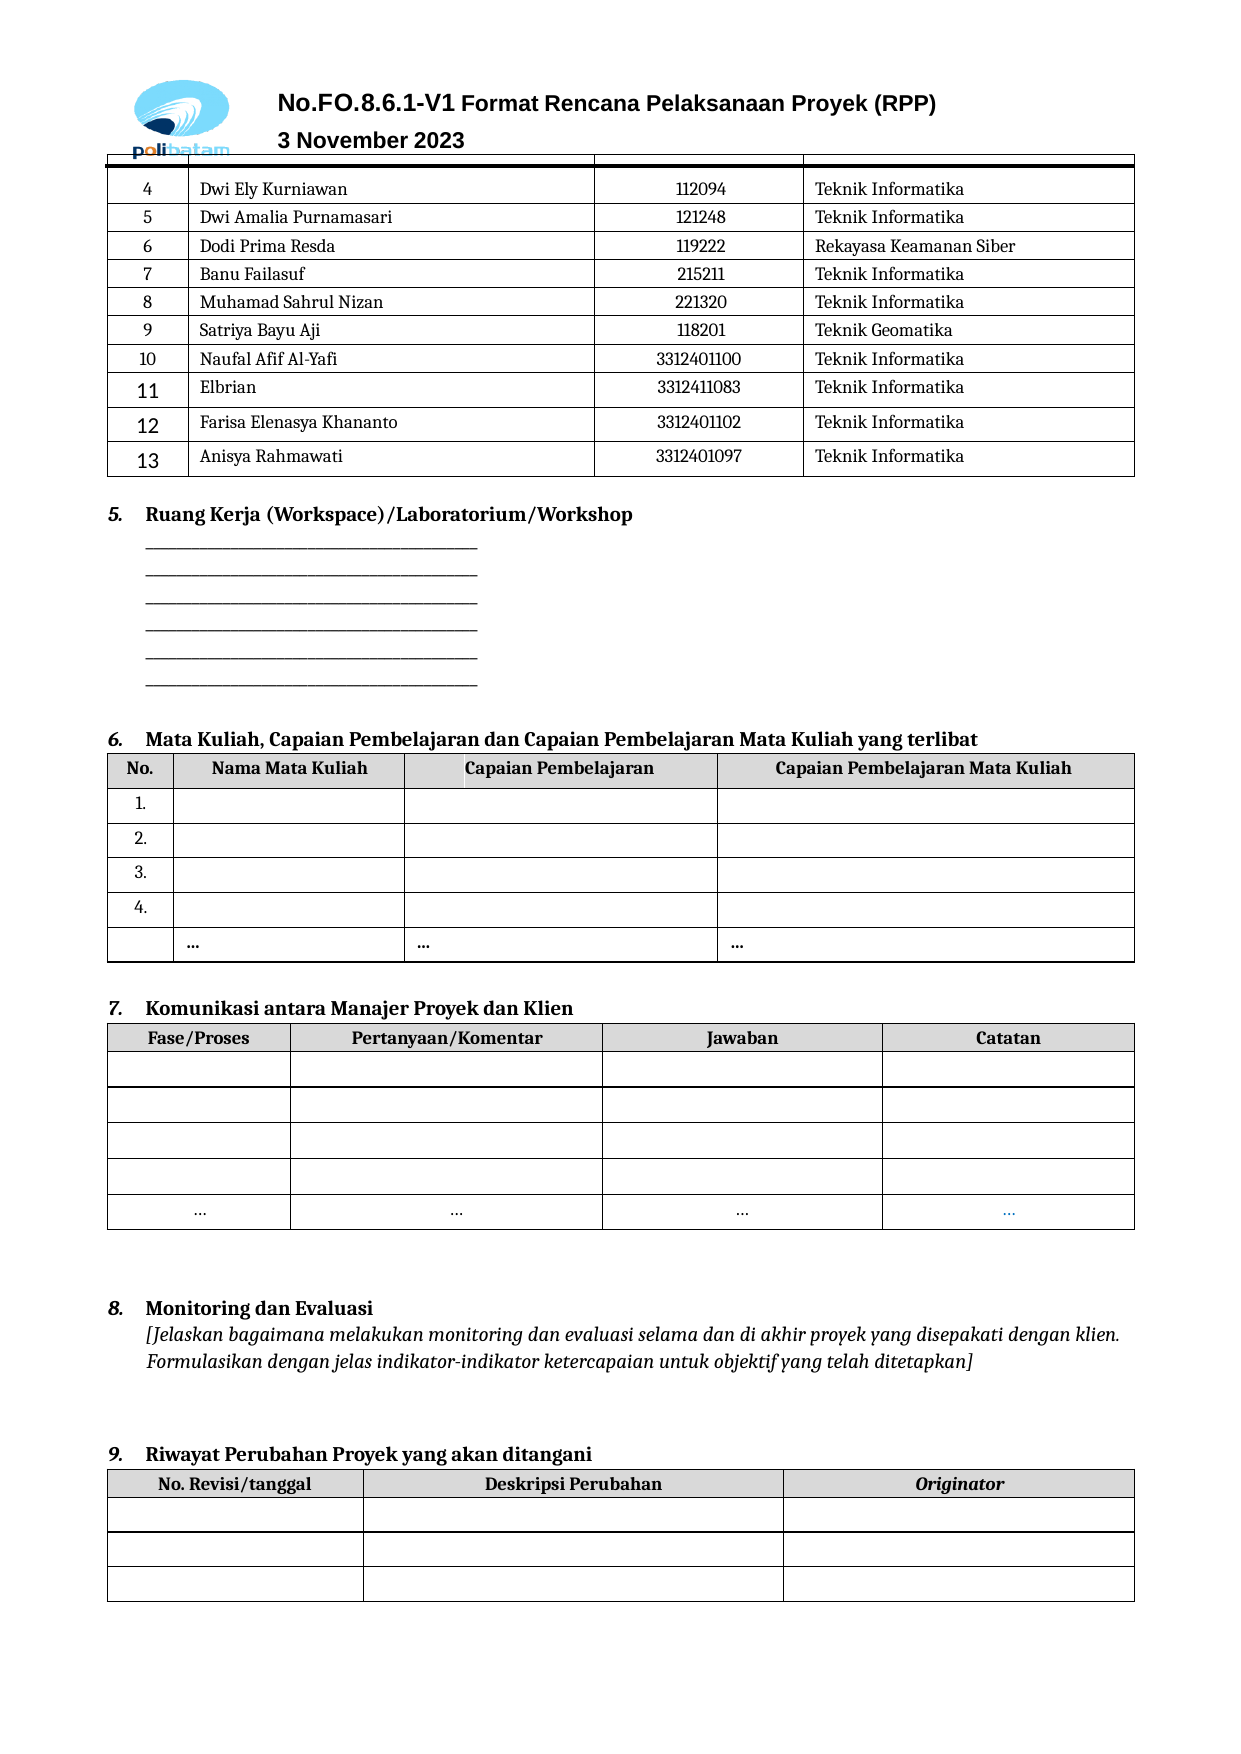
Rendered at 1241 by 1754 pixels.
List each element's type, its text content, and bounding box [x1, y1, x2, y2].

table_cell [775, 893, 1134, 927]
table_cell 1. [108, 789, 173, 823]
table_cell [784, 1533, 1134, 1566]
table_cell Teknik Informatika [804, 373, 1134, 407]
table_cell [883, 1123, 1134, 1158]
table_cell [364, 1533, 783, 1566]
table_cell [603, 1123, 882, 1158]
table_cell [775, 928, 1134, 961]
table_cell Banu Failasuf [189, 260, 594, 287]
table_cell Anisya Rahmawati [189, 442, 594, 476]
table_cell Dodi Prima Resda [189, 232, 594, 259]
table_cell … [108, 1195, 290, 1229]
table_cell Teknik Informatika [804, 442, 1134, 476]
table_cell [718, 893, 775, 927]
table_cell Teknik Informatika [804, 260, 1134, 287]
table_cell 9 [108, 316, 188, 344]
table_cell [108, 928, 173, 961]
table_cell Teknik Informatika [804, 345, 1134, 372]
table_header Fase/Proses [108, 1024, 290, 1051]
table_cell [174, 824, 404, 857]
table_cell Farisa Elenasya Khananto [189, 408, 594, 441]
table_cell [291, 1123, 602, 1158]
text ___________________________________________ [145, 638, 1123, 662]
table_cell Teknik Informatika [804, 155, 1134, 202]
picture [118, 73, 242, 154]
table_header No. Revisi/tanggal [108, 1470, 363, 1497]
table_cell 3312401097 [595, 442, 803, 476]
table_cell [603, 1088, 882, 1122]
table_cell [718, 824, 775, 857]
table_cell 11 [108, 373, 188, 407]
table_cell 3312411083 [595, 373, 803, 407]
subtitle Ruang Kerja (Workspace)/Laboratorium/Workshop [108, 503, 1123, 527]
text ___________________________________________ [145, 611, 1123, 635]
table_cell [603, 1052, 882, 1086]
table_cell Teknik Informatika [804, 204, 1134, 231]
table_cell [291, 1088, 602, 1122]
table_cell 4 [108, 155, 188, 202]
table_cell 7 [108, 260, 188, 287]
table_header Capaian Pembelajaran Mata Kuliah [775, 754, 1134, 788]
table_cell [174, 893, 404, 927]
table_cell 215211 [595, 260, 803, 287]
table_cell [291, 1052, 602, 1086]
table_cell … [883, 1195, 1134, 1229]
table_cell Rekayasa Keamanan Siber [804, 232, 1134, 259]
table_cell 118201 [595, 316, 803, 344]
table_cell … [405, 928, 464, 961]
table_cell Dwi Amalia Purnamasari [189, 204, 594, 231]
table_cell [364, 1567, 783, 1601]
table_cell [108, 1052, 290, 1086]
table_cell 5 [108, 204, 188, 231]
table_cell Naufal Afif Al-Yafi [189, 345, 594, 372]
table_cell [108, 1159, 290, 1194]
table_header Pertanyaan/Komentar [291, 1024, 602, 1051]
subtitle Riwayat Perubahan Proyek yang akan ditangani [108, 1443, 1123, 1467]
text ___________________________________________ [145, 666, 1123, 689]
table_cell [784, 1498, 1134, 1531]
table_cell 119222 [595, 232, 803, 259]
table_cell [603, 1159, 882, 1194]
table_cell [718, 789, 775, 823]
table_cell [775, 824, 1134, 857]
table_cell [883, 1052, 1134, 1086]
table_cell [784, 1567, 1134, 1601]
table_cell 3312401100 [595, 345, 803, 372]
text [Jelaskan bagaimana melakukan monitoring dan evaluasi selama dan di akhir proyek yang disepakati dengan klien. Formulasikan dengan jelas indikator-indikator ketercapaian untuk objektif yang telah ditetapkan] [145, 1322, 1123, 1374]
table_cell 221320 [595, 288, 803, 315]
table_header Jawaban [603, 1024, 882, 1051]
table_cell [405, 893, 464, 927]
table_cell … [291, 1195, 602, 1229]
table_header No. [108, 754, 173, 788]
table_cell … [603, 1195, 882, 1229]
table_cell [108, 1498, 363, 1531]
table_cell [465, 858, 717, 892]
table_cell … [174, 928, 404, 961]
table_cell 112094 [595, 155, 803, 202]
table_cell 12 [108, 408, 188, 441]
subtitle Mata Kuliah, Capaian Pembelajaran dan Capaian Pembelajaran Mata Kuliah yang terlibat [108, 727, 1123, 751]
table_cell 2. [108, 824, 173, 857]
table_cell Teknik Geomatika [804, 316, 1134, 344]
text ___________________________________________ [145, 556, 1123, 580]
table_cell [465, 789, 717, 823]
table_cell 4. [108, 893, 173, 927]
table_cell [775, 789, 1134, 823]
subtitle Monitoring dan Evaluasi [108, 1297, 1123, 1321]
table_cell [108, 1088, 290, 1122]
table_header Deskripsi Perubahan [364, 1470, 783, 1497]
table_cell [718, 858, 775, 892]
table_cell 10 [108, 345, 188, 372]
table_cell [108, 1533, 363, 1566]
table_header [405, 754, 464, 788]
table_header Capaian Pembelajaran [465, 754, 717, 788]
table_cell 3. [108, 858, 173, 892]
subtitle Komunikasi antara Manajer Proyek dan Klien [108, 997, 1123, 1021]
table_cell Dwi Ely Kurniawan [189, 155, 594, 202]
table_cell Elbrian [189, 373, 594, 407]
table_cell [465, 928, 717, 961]
table_cell Muhamad Sahrul Nizan [189, 288, 594, 315]
text ___________________________________________ [145, 583, 1123, 607]
table_cell 13 [108, 442, 188, 476]
table_cell Teknik Informatika [804, 288, 1134, 315]
table_cell [883, 1088, 1134, 1122]
table_cell [405, 858, 464, 892]
table_cell 6 [108, 232, 188, 259]
table_cell [108, 1567, 363, 1601]
table_cell [174, 789, 404, 823]
table_cell Teknik Informatika [804, 408, 1134, 441]
table_header [718, 754, 775, 788]
table_cell … [718, 928, 775, 961]
table_cell [775, 858, 1134, 892]
table_cell [291, 1159, 602, 1194]
table_header Catatan [883, 1024, 1134, 1051]
table_cell [405, 824, 464, 857]
table_cell [174, 858, 404, 892]
table_header Nama Mata Kuliah [174, 754, 404, 788]
table_cell [108, 1123, 290, 1158]
table_cell [405, 789, 464, 823]
table_cell [465, 824, 717, 857]
table_cell 121248 [595, 204, 803, 231]
table_header Originator [784, 1470, 1134, 1497]
table_cell Satriya Bayu Aji [189, 316, 594, 344]
table_cell [364, 1498, 783, 1531]
table_cell [883, 1159, 1134, 1194]
table_cell 8 [108, 288, 188, 315]
text ___________________________________________ [145, 529, 1123, 553]
table_cell 3312401102 [595, 408, 803, 441]
table_cell [465, 893, 717, 927]
